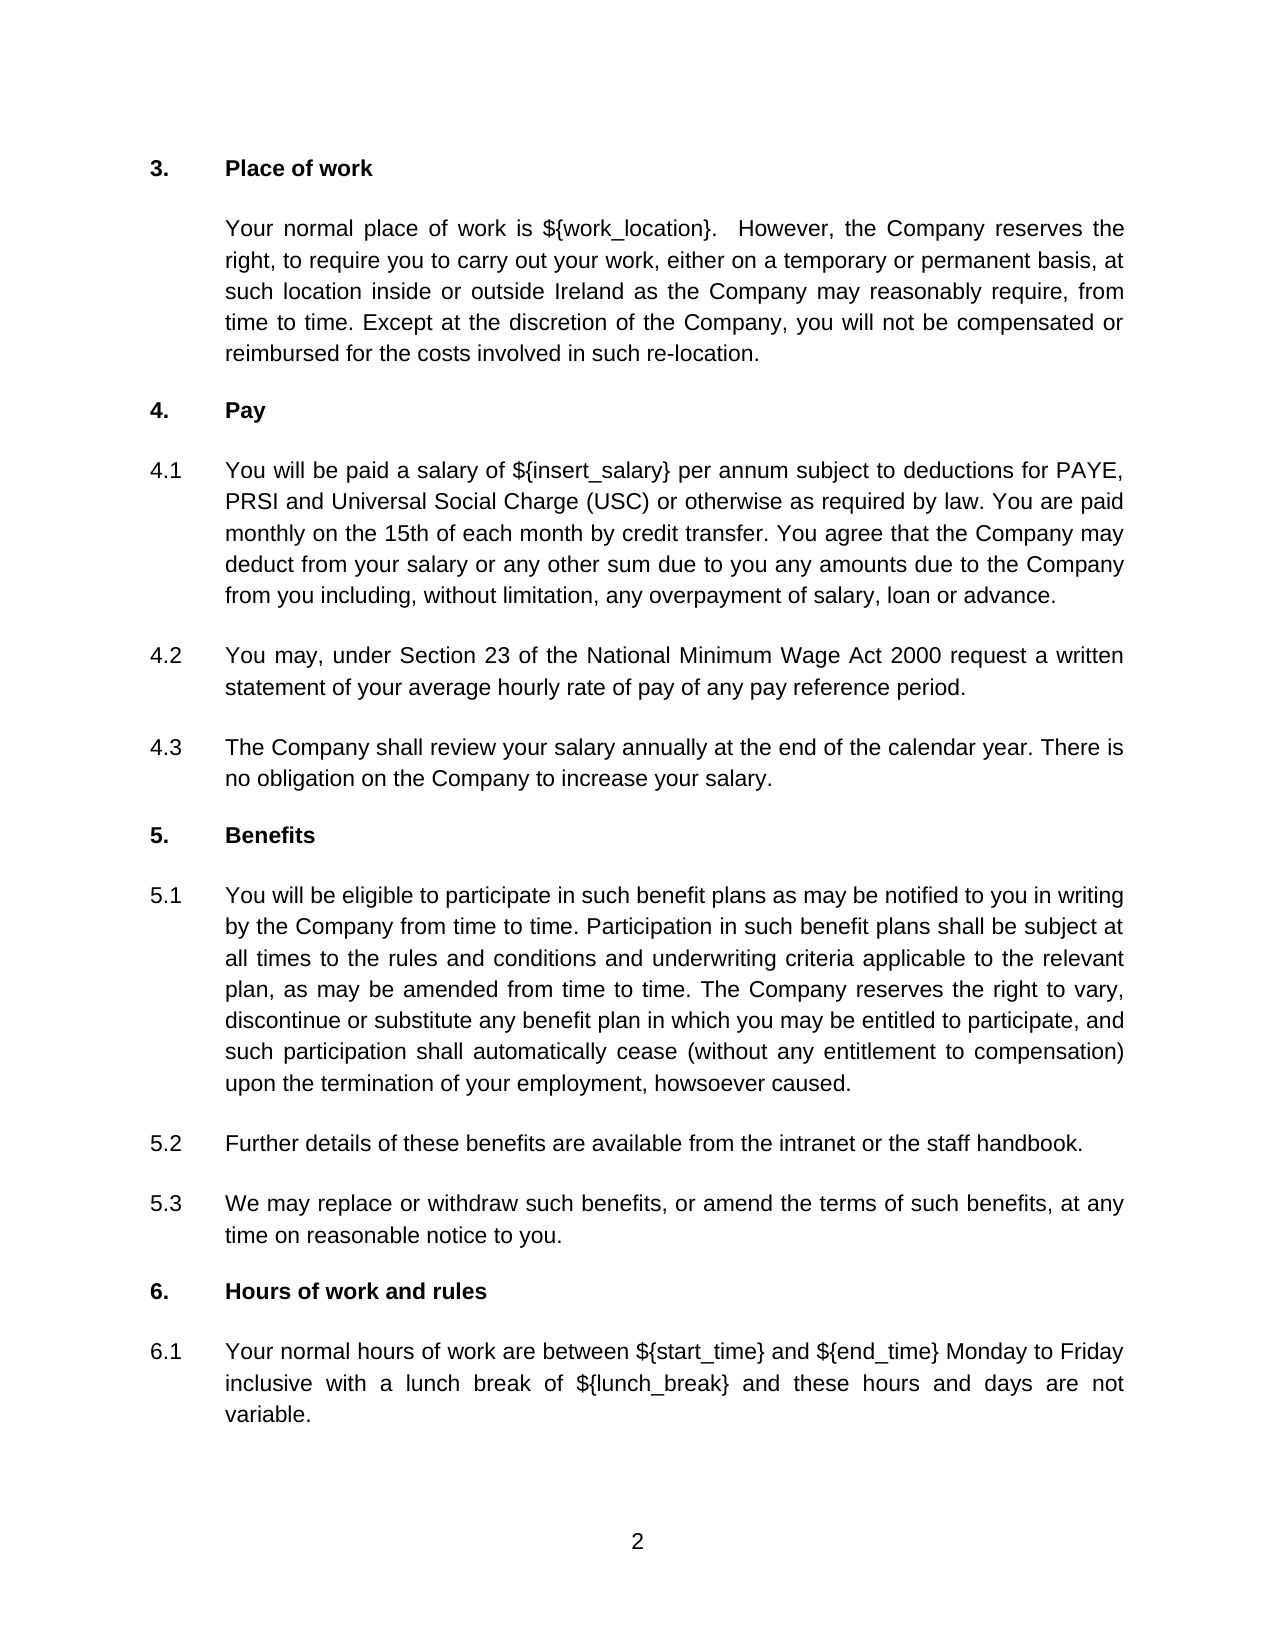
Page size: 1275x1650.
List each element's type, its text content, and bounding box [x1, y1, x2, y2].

title Your normal hours of work are between ${start_time} and ${end_time} Monday to Friday inclusive with a lunch break of ${lunch_break} and these hours and days are not variable. [150, 1333, 1125, 1427]
title Hours of work and rules [150, 1273, 1125, 1304]
title Your normal place of work is ${work_location}. However, the Company reserves the right, to require you to carry out your work, either on a temporary or permanent basis, at such location inside or outside Ireland as the Company may reasonably require, from time to time. Except at the discretion of the Company, you will not be compensated or reimbursed for the costs involved in such re-location. [225, 210, 1125, 367]
title We may replace or withdraw such benefits, or amend the terms of such benefits, at any time on reasonable notice to you. [150, 1185, 1125, 1248]
title Place of work [150, 150, 1125, 181]
title Benefits [150, 817, 1125, 848]
title Further details of these benefits are available from the intranet or the staff handbook. [150, 1125, 1125, 1156]
title You will be paid a salary of ${insert_salary} per annum subject to deductions for PAYE, PRSI and Universal Social Charge (USC) or otherwise as required by law. You are paid monthly on the 15th of each month by credit transfer. You agree that the Company may deduct from your salary or any other sum due to you any amounts due to the Company from you including, without limitation, any overpayment of salary, loan or advance. [150, 452, 1125, 608]
title Pay [150, 392, 1125, 423]
title You may, under Section 23 of the National Minimum Wage Act 2000 request a written statement of your average hourly rate of pay of any pay reference period. [150, 637, 1125, 700]
title You will be eligible to participate in such benefit plans as may be notified to you in writing by the Company from time to time. Participation in such benefit plans shall be subject at all times to the rules and conditions and underwriting criteria applicable to the relevant plan, as may be amended from time to time. The Company reserves the right to vary, discontinue or substitute any benefit plan in which you may be entitled to participate, and such participation shall automatically cease (without any entitlement to compensation) upon the termination of your employment, howsoever caused. [150, 877, 1125, 1096]
title The Company shall review your salary annually at the end of the calendar year. There is no obligation on the Company to increase your salary. [150, 729, 1125, 792]
